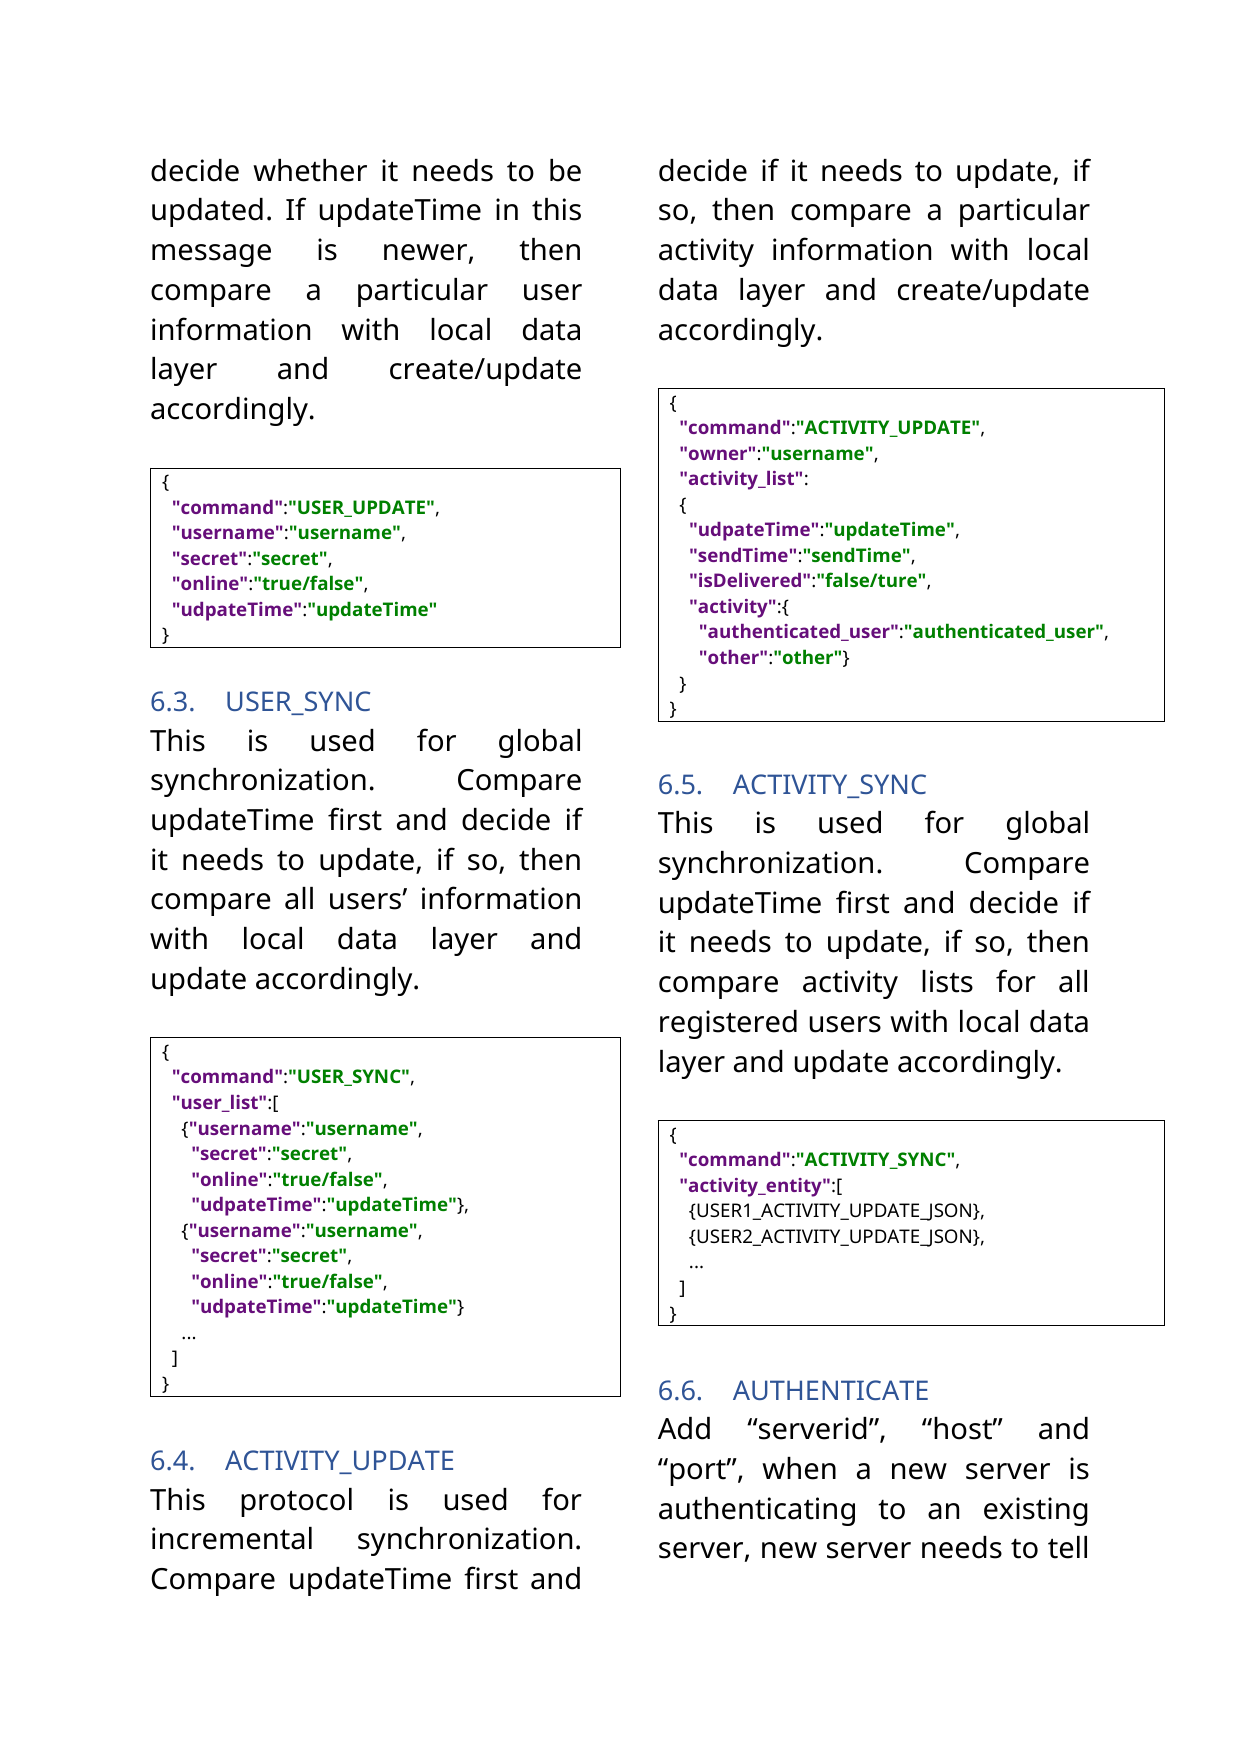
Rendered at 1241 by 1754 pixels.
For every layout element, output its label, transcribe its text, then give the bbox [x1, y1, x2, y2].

text This is used for global synchronization. Compare updateTime first and decide if it needs to update, if so, then compare activity lists for all registered users with local data layer and update accordingly. [658, 803, 1090, 1081]
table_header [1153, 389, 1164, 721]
subtitle AUTHENTICATE [658, 1372, 1090, 1408]
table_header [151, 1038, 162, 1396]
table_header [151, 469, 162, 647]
subtitle ACTIVITY_UPDATE [150, 1442, 583, 1479]
text This protocol is used for incremental synchronization. Compare updateTime first and decide if it needs to update, if so, then compare a particular activity information with local data layer and create/update accordingly. [150, 1479, 583, 1598]
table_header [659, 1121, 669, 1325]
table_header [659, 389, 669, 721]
text This is used for global synchronization. Compare updateTime first and decide if it needs to update, if so, then compare all users’ information with local data layer and update accordingly. [150, 720, 583, 998]
subtitle USER_SYNC [150, 683, 583, 720]
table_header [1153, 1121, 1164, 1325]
subtitle ACTIVITY_SYNC [658, 766, 1090, 803]
text This protocol is used for incremental synchronization. Compare updateTime first and decide if it needs to update, if so, then compare a particular activity information with local data layer and create/update accordingly. [658, 150, 1090, 348]
